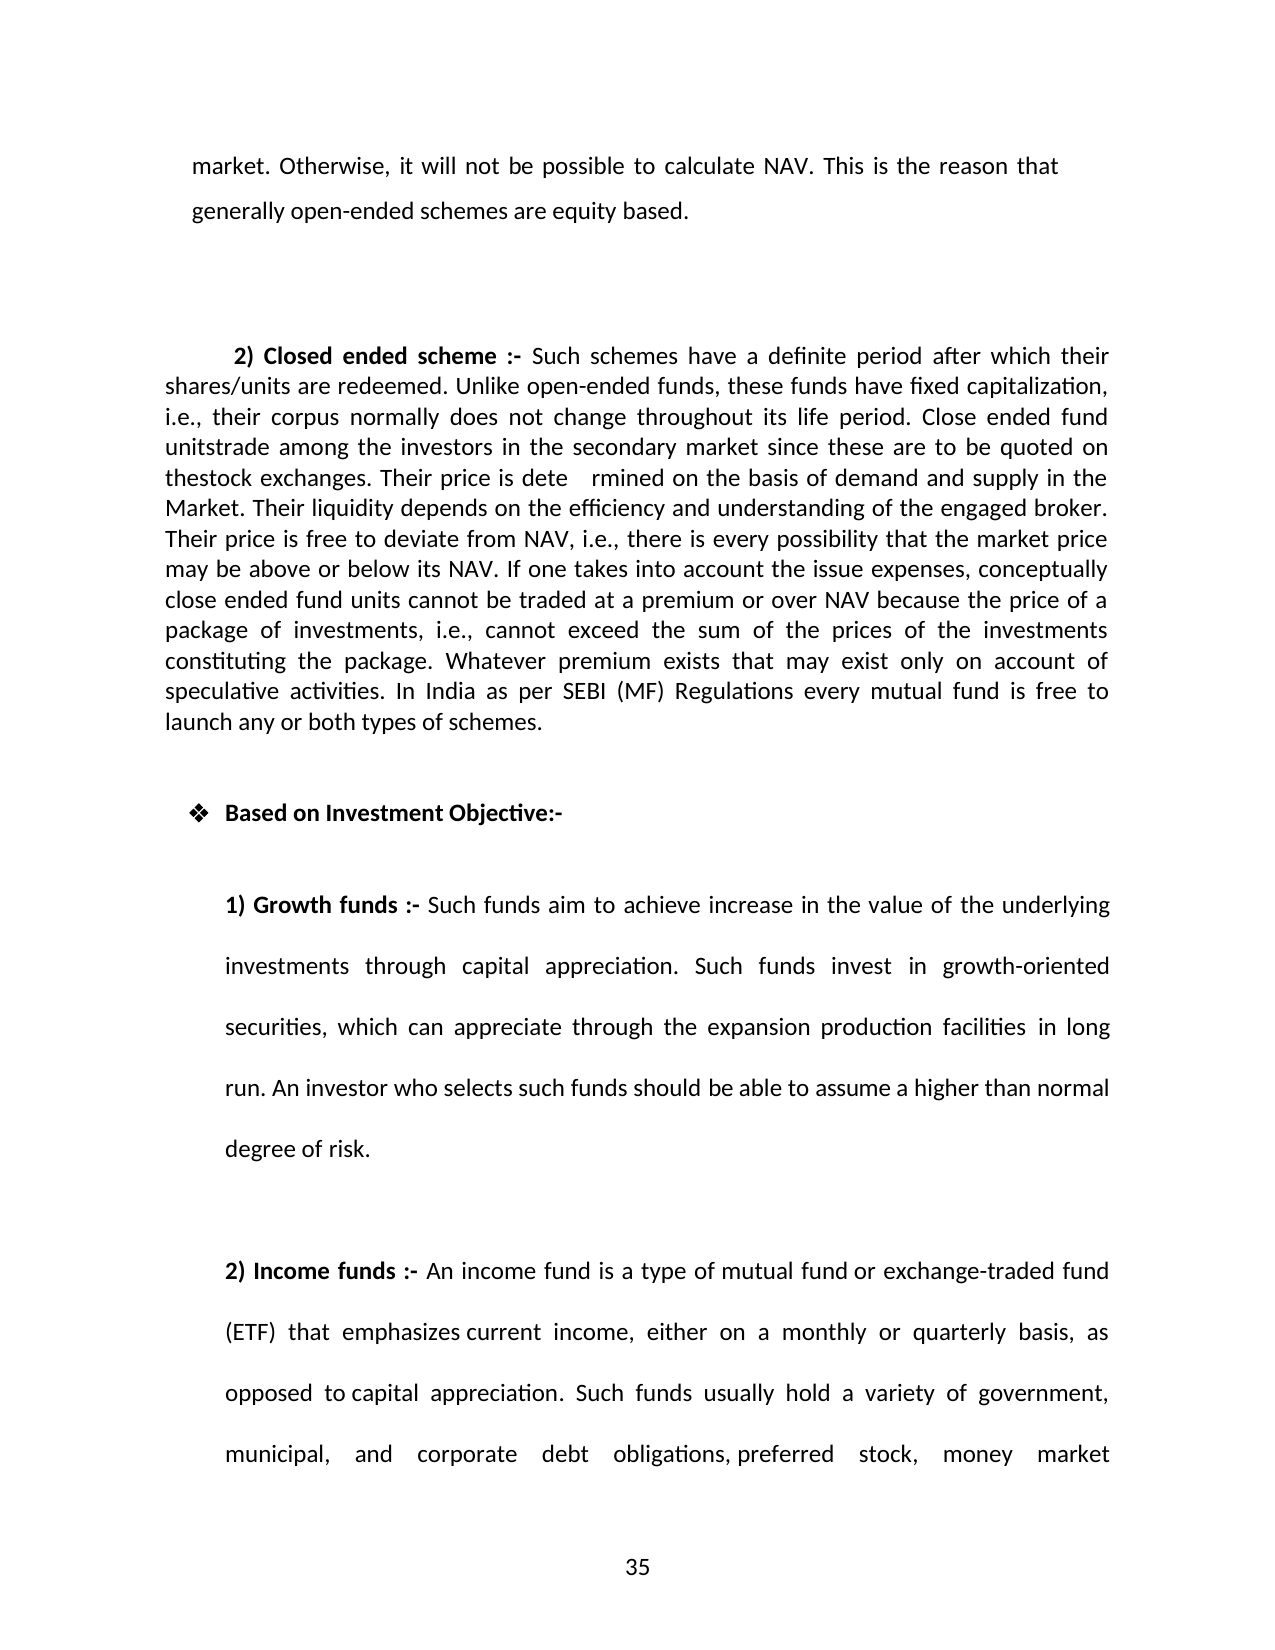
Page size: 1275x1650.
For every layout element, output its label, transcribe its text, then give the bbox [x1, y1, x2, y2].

text 2) Closed ended scheme :- Such schemes have a definite period after which their shares/units are redeemed. Unlike open-ended funds, these funds have fixed capitalization, i.e., their corpus normally does not change throughout its life period. Close ended fund unitstrade among the investors in the secondary market since these are to be quoted on thestock exchanges. Their price is dete rmined on the basis of demand and supply in the Market. Their liquidity depends on the efficiency and understanding of the engaged broker. Their price is free to deviate from NAV, i.e., there is every possibility that the market price may be above or below its NAV. If one takes into account the issue expenses, conceptually close ended fund units cannot be traded at a premium or over NAV because the price of a package of investments, i.e., cannot exceed the sum of the prices of the investments constituting the package. Whatever premium exists that may exist only on account of speculative activities. In India as per SEBI (MF) Regulations every mutual fund is free to launch any or both types of schemes. [165, 340, 1110, 737]
list Based on Investment Objective:- [187, 798, 1125, 828]
list 1) Growth funds :- Such funds aim to achieve increase in the value of the underlying investments through capital appreciation. Such funds invest in growth-oriented securities, which can appreciate through the expansion production facilities in long run. An investor who selects such funds should be able to assume a higher than normal degree of risk. [225, 889, 1110, 1164]
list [225, 1255, 1110, 1469]
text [192, 150, 1059, 226]
